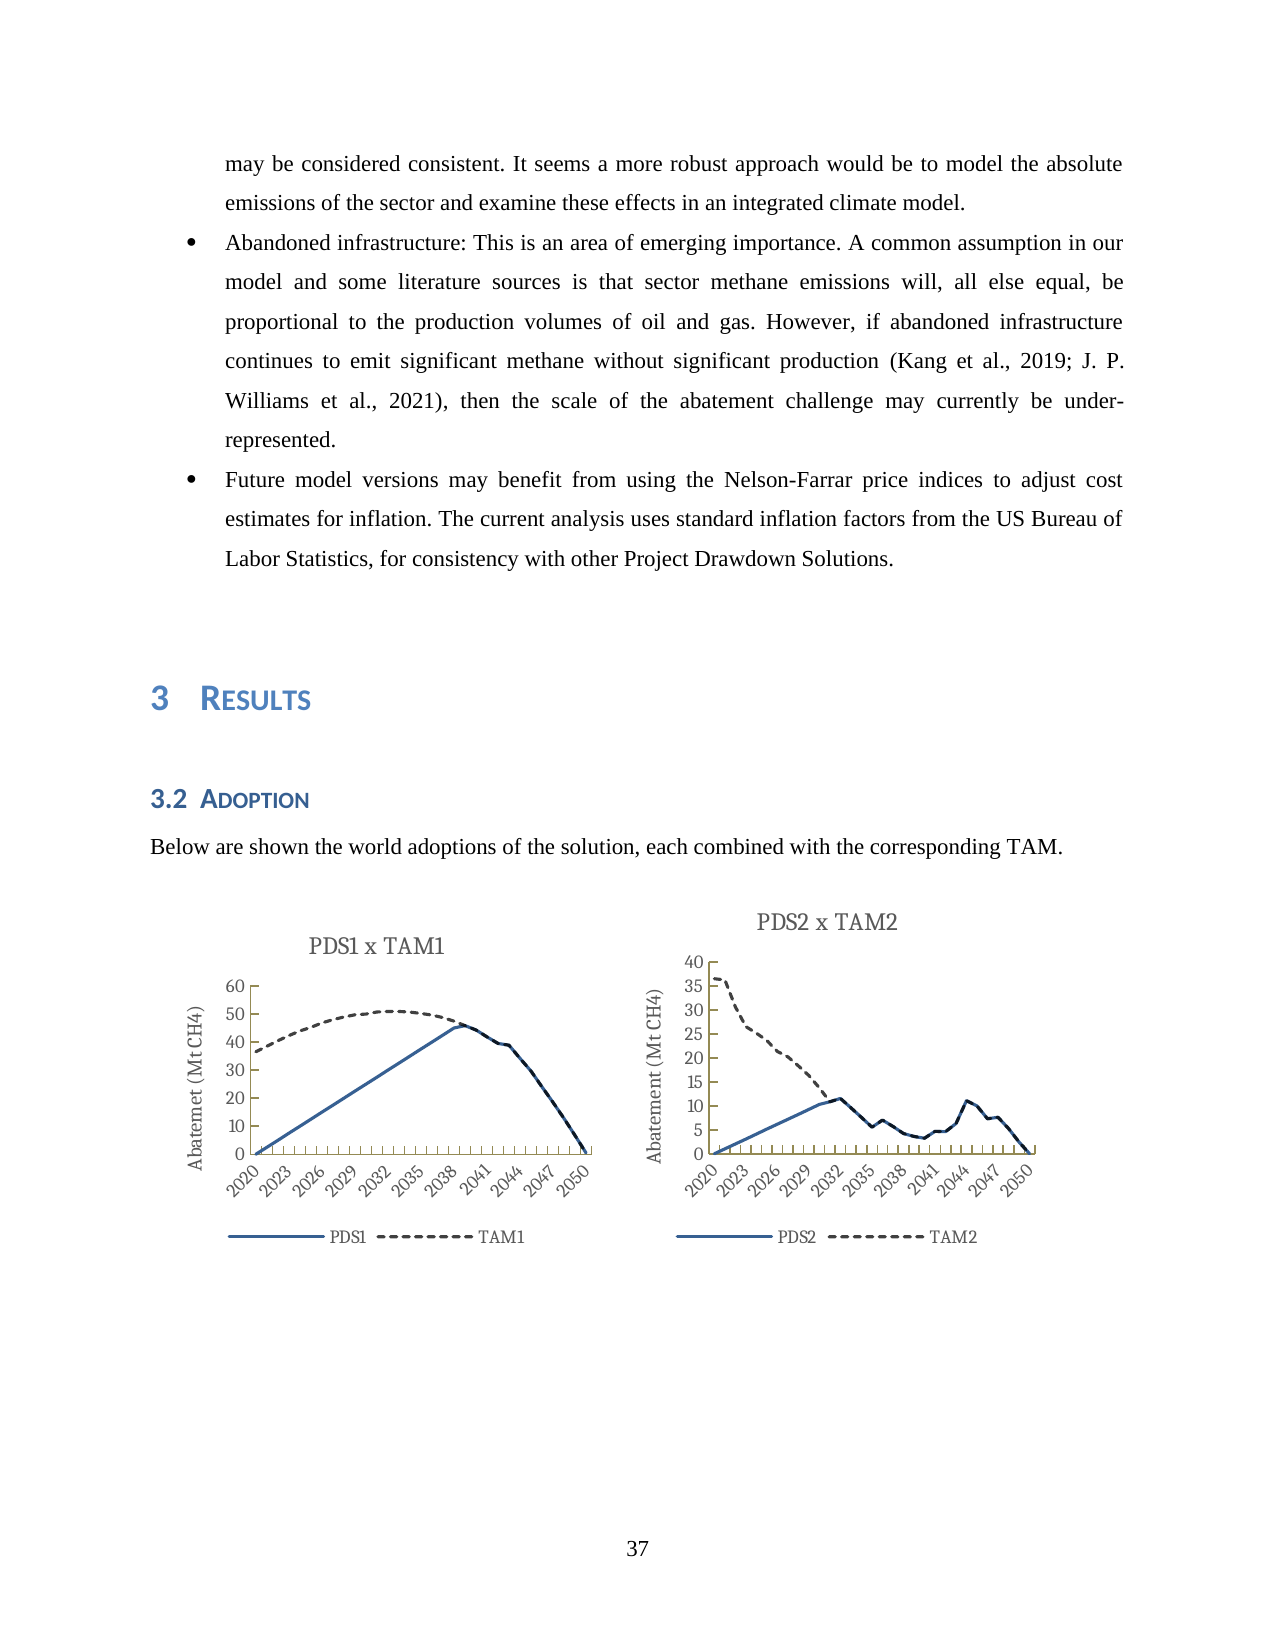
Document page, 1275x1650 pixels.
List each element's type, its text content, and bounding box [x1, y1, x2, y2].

text Below are shown the world adoptions of the solution, each combined with the corresponding TAM. [150, 833, 1125, 860]
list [187, 150, 1125, 216]
list Future model versions may benefit from using the Nelson-Farrar price indices to adjust cost estimates for inflation. The current analysis uses standard inflation factors from the US Bureau of Labor Statistics, for consistency with other Project Drawdown Solutions. [187, 466, 1125, 571]
list Abandoned infrastructure: This is an area of emerging importance. A common assumption in our model and some literature sources is that sector methane emissions will, all else equal, be proportional to the production volumes of oil and gas. However, if abandoned infrastructure continues to emit significant methane without significant production (Kang et al., 2019; J. P. Williams et al., 2021), then the scale of the abatement challenge may currently be under-represented. [187, 229, 1125, 453]
subtitle Results [150, 674, 1125, 719]
subtitle Adoption [150, 780, 1125, 816]
